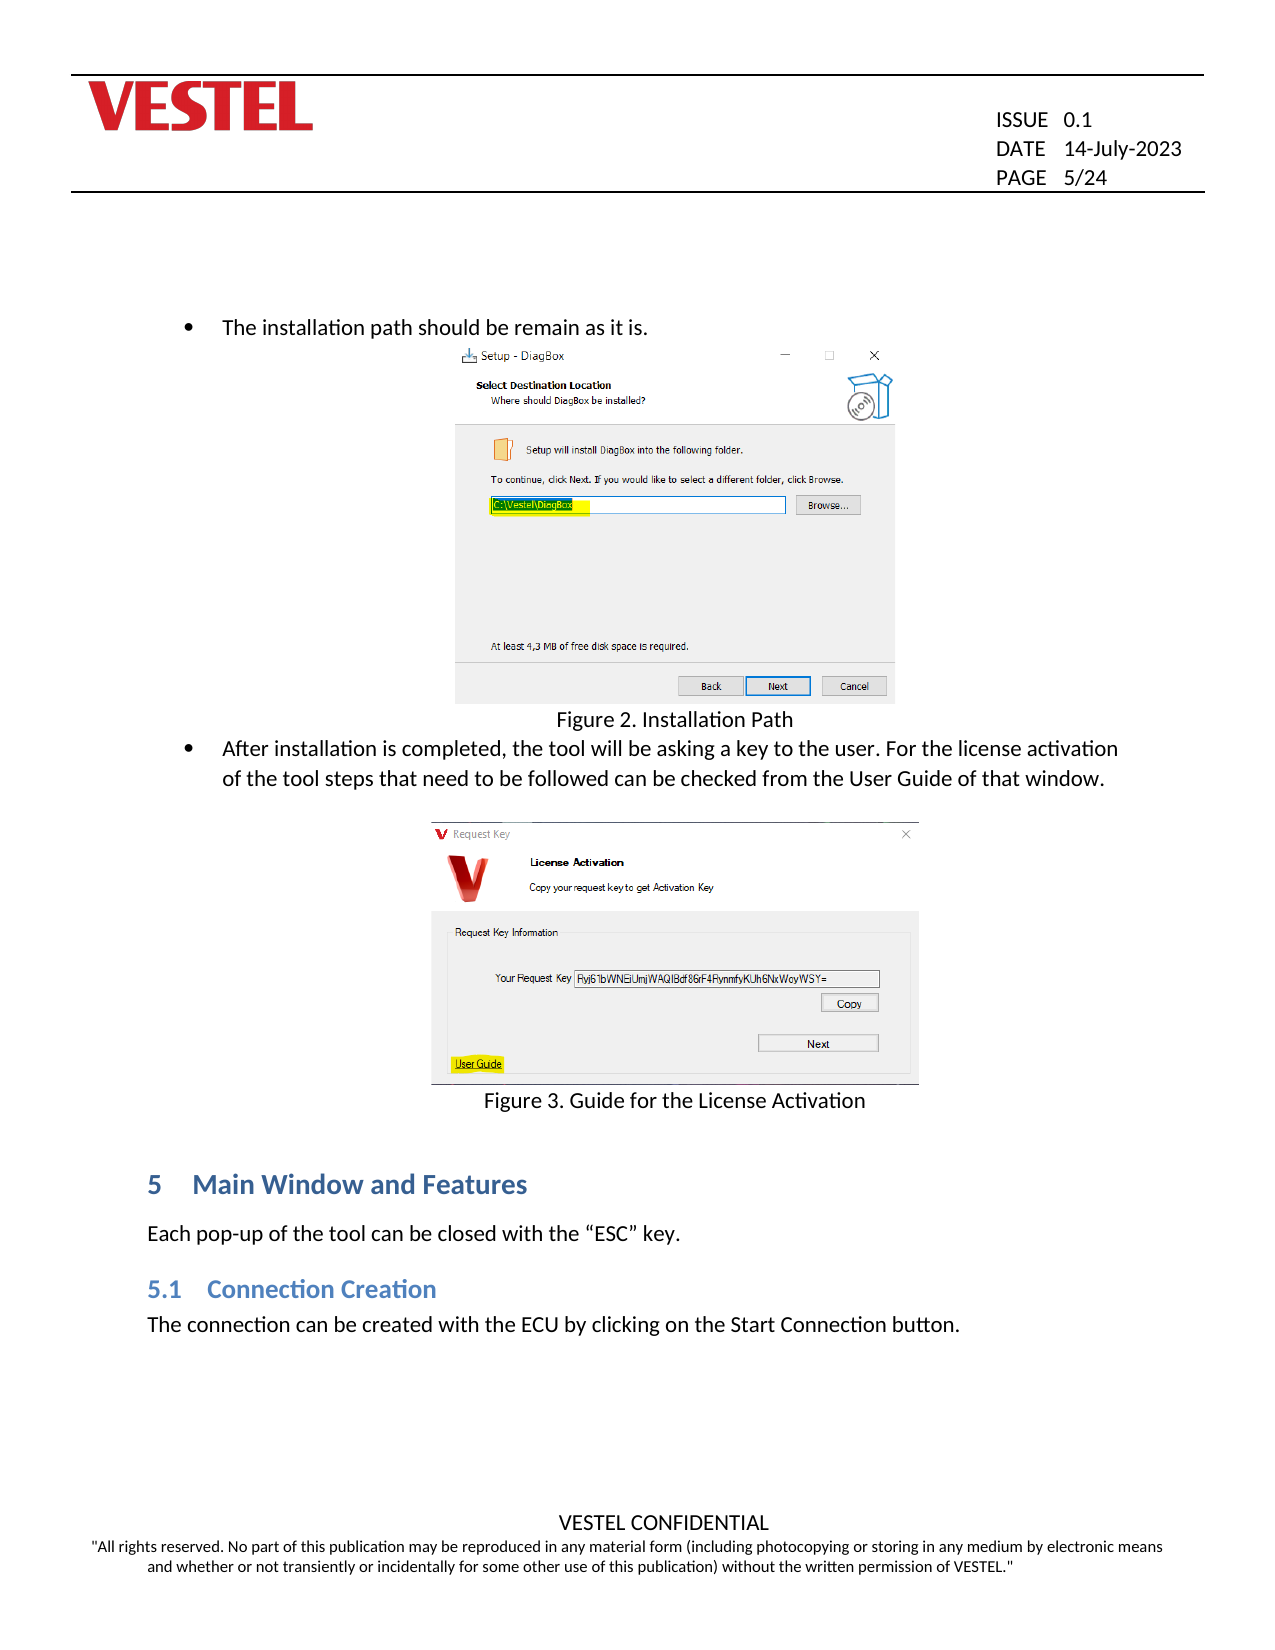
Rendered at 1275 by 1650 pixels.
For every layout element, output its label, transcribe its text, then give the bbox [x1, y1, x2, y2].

subtitle Main Window and Features [147, 1166, 1128, 1201]
subtitle Connection Creation [147, 1272, 1128, 1305]
picture [455, 342, 896, 704]
list After installation is completed, the tool will be asking a key to the user. For the license activation of the tool steps that need to be followed can be checked from the User Guide of that window. [184, 734, 1128, 792]
picture [85, 75, 316, 135]
text The connection can be created with the ECU by clicking on the Start Connection button. [147, 1310, 1128, 1338]
list Figure 3. Guide for the License Activation [222, 1086, 1128, 1114]
list The installation path should be remain as it is. [184, 313, 1128, 341]
list Figure 2. Installation Path [222, 705, 1128, 733]
text Each pop-up of the tool can be closed with the “ESC” key. [147, 1219, 1128, 1247]
picture [431, 822, 919, 1085]
